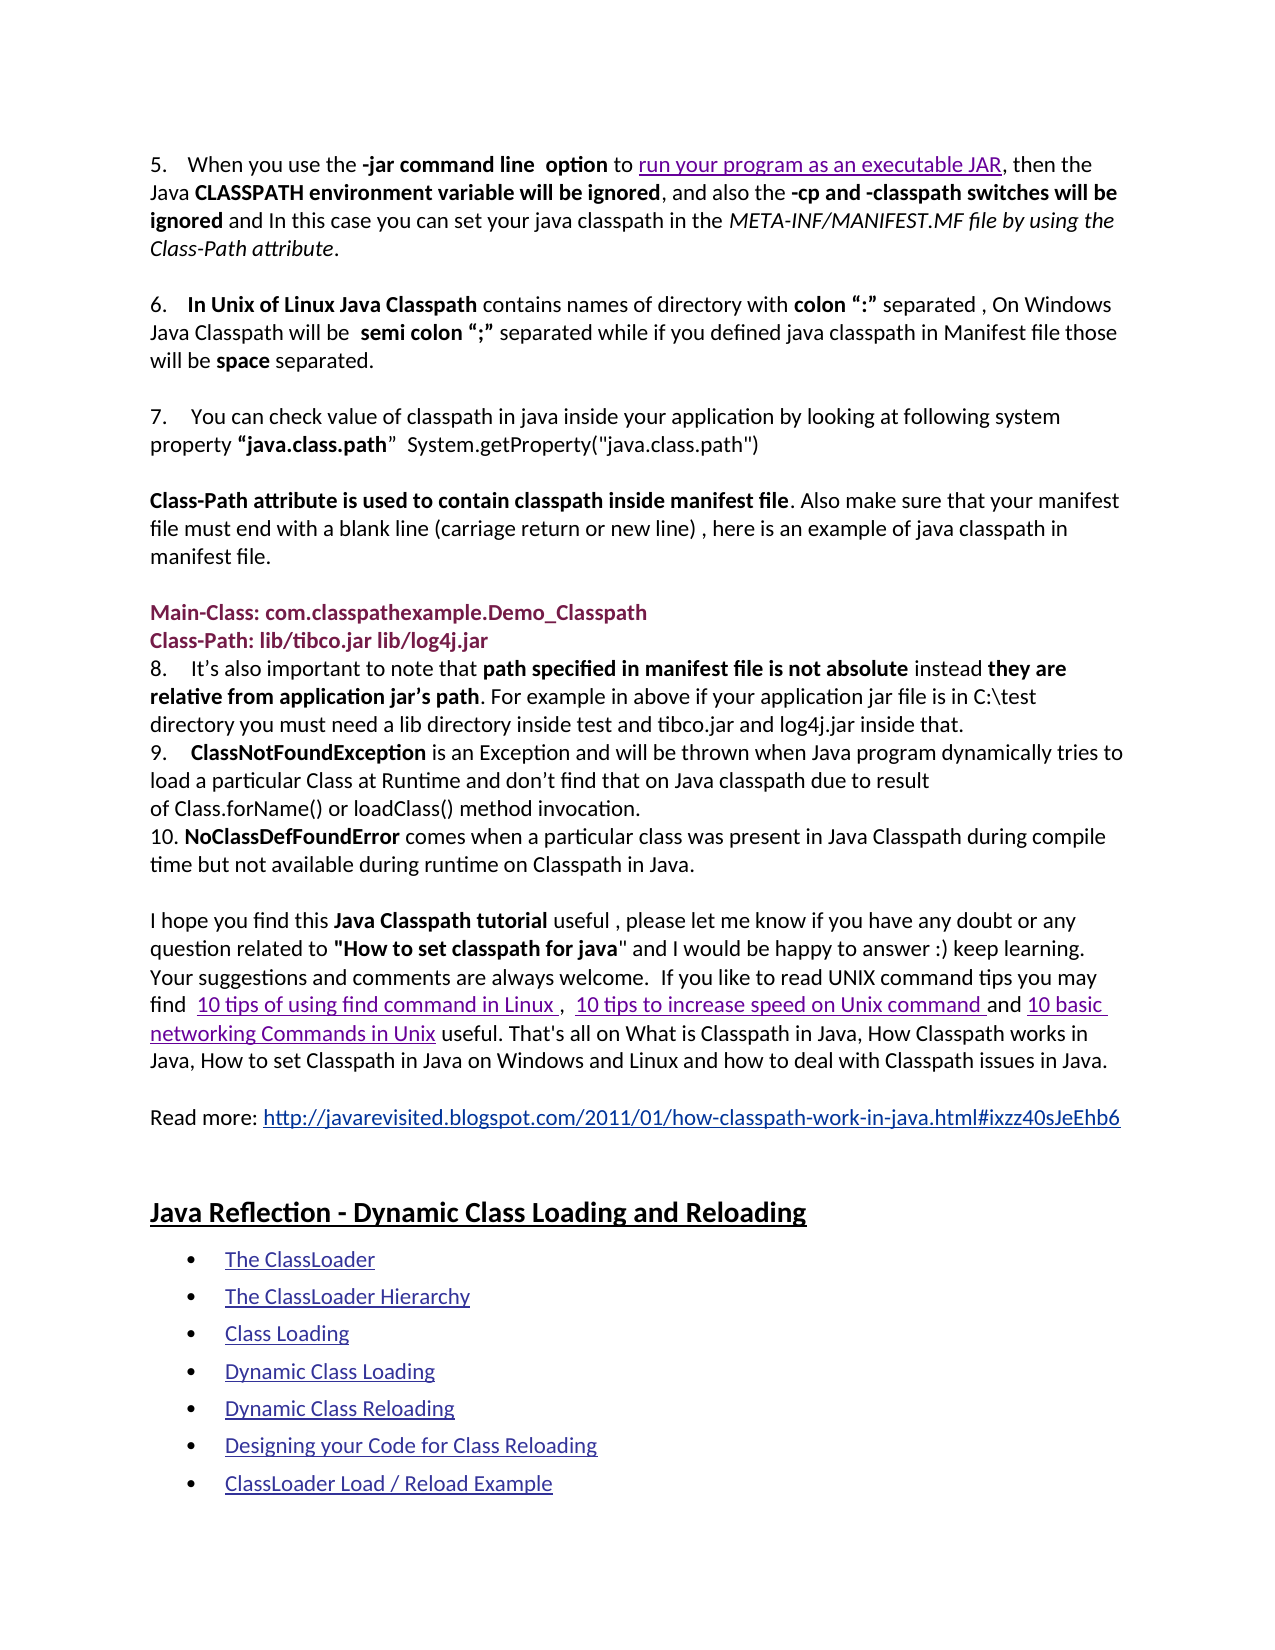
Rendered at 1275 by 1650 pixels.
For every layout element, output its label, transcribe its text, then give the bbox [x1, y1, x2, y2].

list Class Loading [187, 1319, 1125, 1347]
list ClassLoader Load / Reload Example [187, 1469, 1125, 1497]
subtitle Java Reflection - Dynamic Class Loading and Reloading [150, 1194, 1125, 1230]
text 6. In Unix of Linux Java Classpath contains names of directory with colon “:” separated , On Windows Java Classpath will be semi colon “;” separated while if you defined java classpath in Manifest file those will be space separated. [150, 290, 1125, 374]
text 9. ClassNotFoundException is an Exception and will be thrown when Java program dynamically tries to load a particular Class at Runtime and don’t find that on Java classpath due to result of Class.forName() or loadClass() method invocation. [150, 738, 1125, 822]
text 7. You can check value of classpath in java inside your application by looking at following system property “java.class.path” System.getProperty("java.class.path") Class-Path attribute is used to contain classpath inside manifest file. Also make sure that your manifest file must end with a blank line (carriage return or new line) , here is an example of java classpath in manifest file. Main-Class: com.classpathexample.Demo_Classpath Class-Path: lib/tibco.jar lib/log4j.jar [150, 402, 1125, 654]
list Dynamic Class Reloading [187, 1394, 1125, 1422]
text 8. It’s also important to note that path specified in manifest file is not absolute instead they are relative from application jar’s path. For example in above if your application jar file is in C:\test directory you must need a lib directory inside test and tibco.jar and log4j.jar inside that. [150, 654, 1125, 738]
text 5. When you use the -jar command line option to run your program as an executable JAR, then the Java CLASSPATH environment variable will be ignored, and also the -cp and -classpath switches will be ignored and In this case you can set your java classpath in the META-INF/MANIFEST.MF file by using the Class-Path attribute. [150, 150, 1125, 262]
list The ClassLoader [187, 1245, 1125, 1273]
list Dynamic Class Loading [187, 1357, 1125, 1385]
text I hope you find this Java Classpath tutorial useful , please let me know if you have any doubt or any question related to "How to set classpath for java" and I would be happy to answer :) keep learning. Your suggestions and comments are always welcome. If you like to read UNIX command tips you may find 10 tips of using find command in Linux , 10 tips to increase speed on Unix command and 10 basic networking Commands in Unix useful. That's all on What is Classpath in Java, How Classpath works in Java, How to set Classpath in Java on Windows and Linux and how to deal with Classpath issues in Java. Read more: http://javarevisited.blogspot.com/2011/01/how-classpath-work-in-java.html#ixzz40sJeEhb6 [150, 878, 1125, 1131]
list The ClassLoader Hierarchy [187, 1282, 1125, 1310]
text 10. NoClassDefFoundError comes when a particular class was present in Java Classpath during compile time but not available during runtime on Classpath in Java. [150, 822, 1125, 878]
list Designing your Code for Class Reloading [187, 1432, 1125, 1460]
